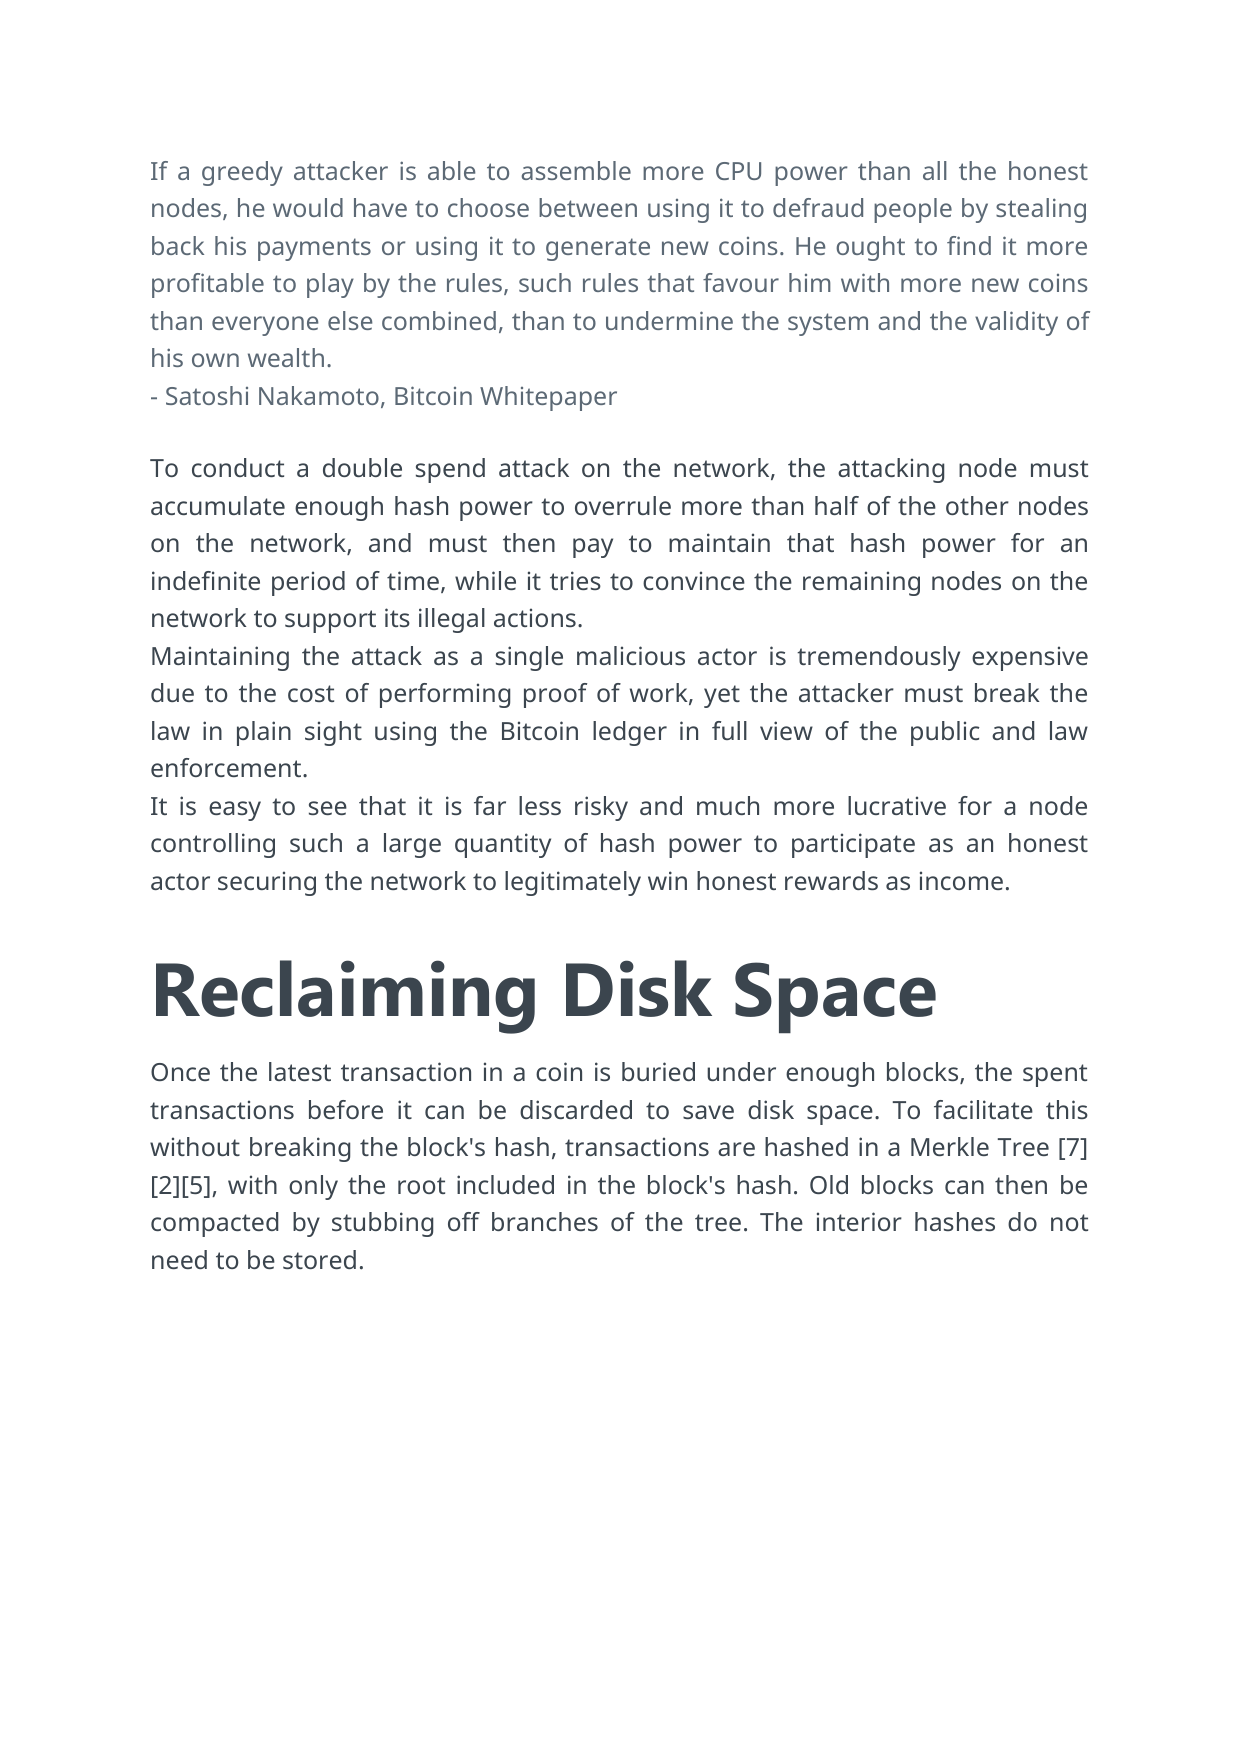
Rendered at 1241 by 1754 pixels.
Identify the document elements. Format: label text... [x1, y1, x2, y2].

text It is easy to see that it is far less risky and much more lucrative for a node controlling such a large quantity of hash power to participate as an honest actor securing the network to legitimately win honest rewards as income. [150, 785, 1090, 897]
text Reclaiming Disk Space [150, 935, 1090, 1035]
text If a greedy attacker is able to assemble more CPU power than all the honest nodes, he would have to choose between using it to defraud people by stealing back his payments or using it to generate new coins. He ought to find it more profitable to play by the rules, such rules that favour him with more new coins than everyone else combined, than to undermine the system and the validity of his own wealth. [150, 150, 1090, 375]
text To conduct a double spend attack on the network, the attacking node must accumulate enough hash power to overrule more than half of the other nodes on the network, and must then pay to maintain that hash power for an indefinite period of time, while it tries to convince the remaining nodes on the network to support its illegal actions. [150, 447, 1090, 635]
text - Satoshi Nakamoto, Bitcoin Whitepaper [150, 375, 1090, 412]
text Maintaining the attack as a single malicious actor is tremendously expensive due to the cost of performing proof of work, yet the attacker must break the law in plain sight using the Bitcoin ledger in full view of the public and law enforcement. [150, 635, 1090, 785]
text Once the latest transaction in a coin is buried under enough blocks, the spent transactions before it can be discarded to save disk space. To facilitate this without breaking the block's hash, transactions are hashed in a Merkle Tree [7][2][5], with only the root included in the block's hash. Old blocks can then be compacted by stubbing off branches of the tree. The interior hashes do not need to be stored. [150, 1051, 1090, 1276]
